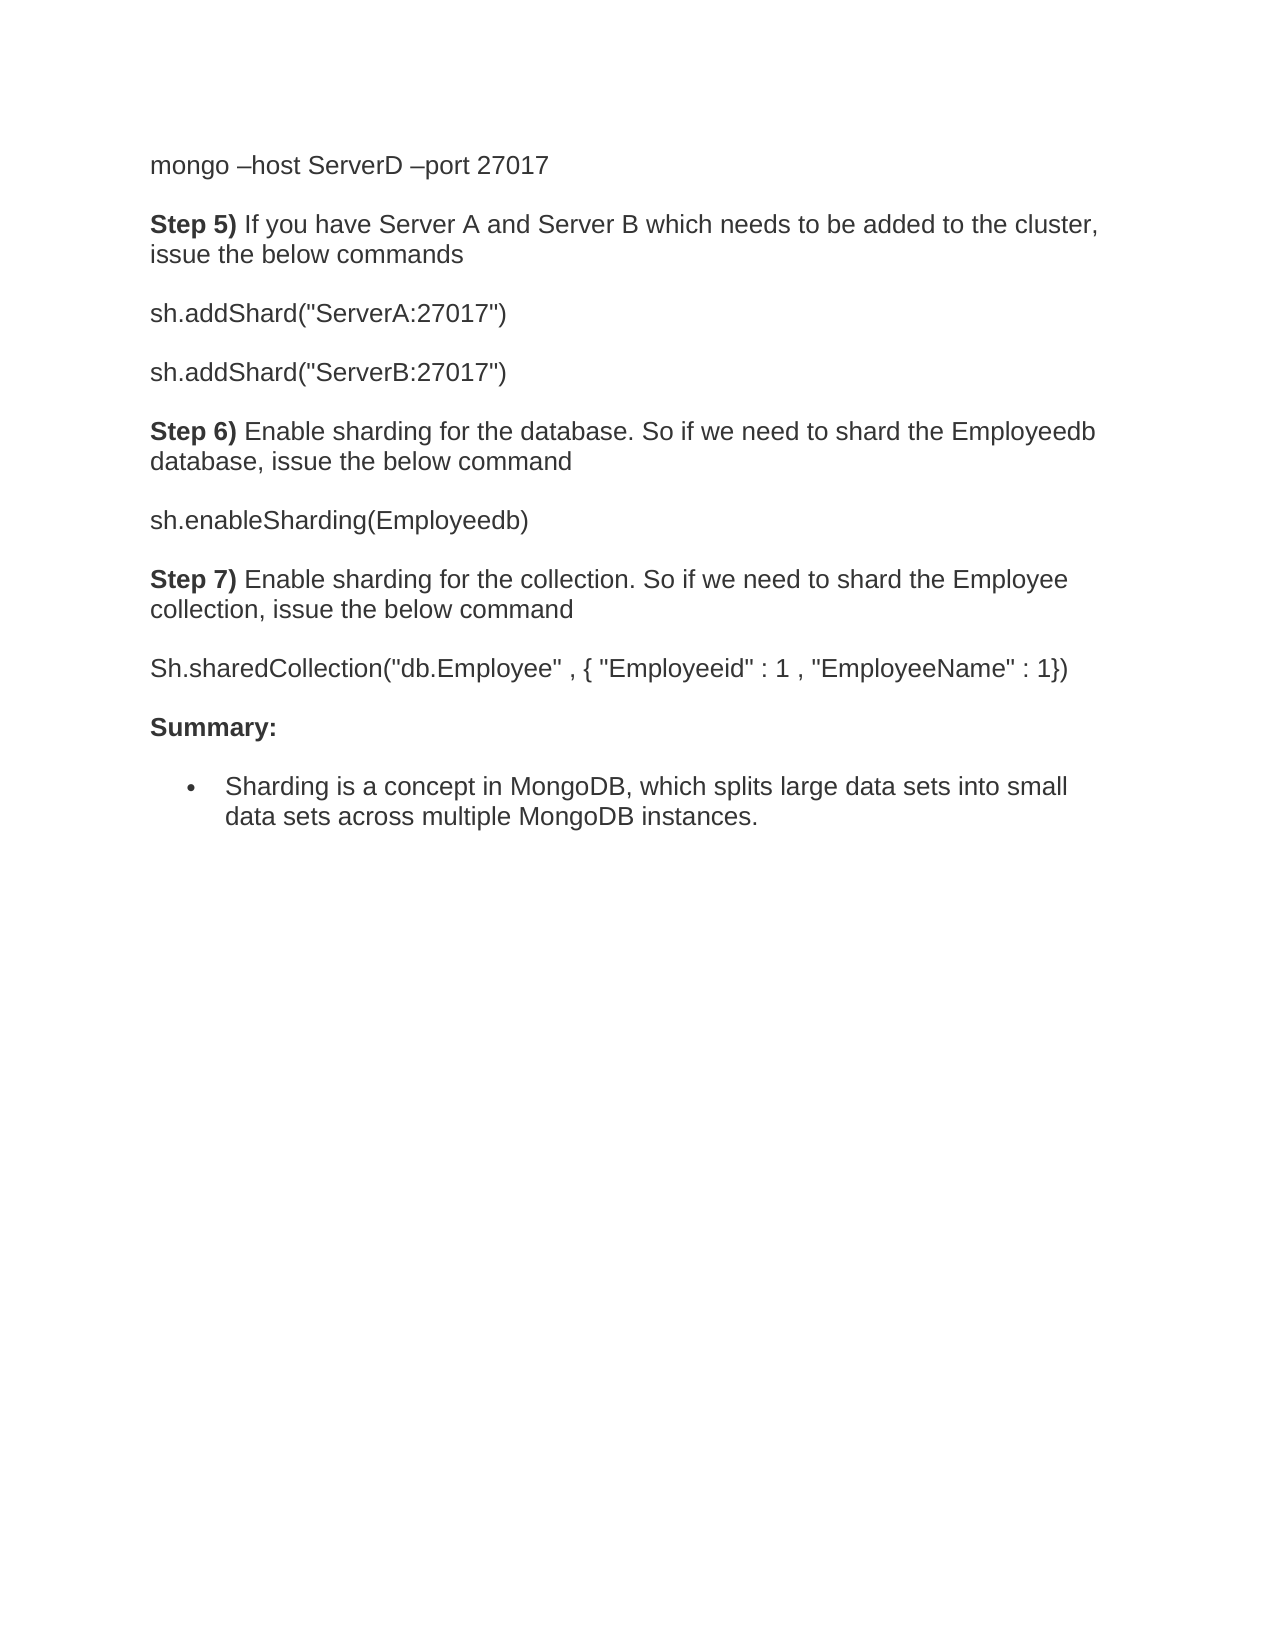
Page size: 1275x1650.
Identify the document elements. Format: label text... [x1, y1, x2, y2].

list Sharding is a concept in MongoDB, which splits large data sets into small data sets across multiple MongoDB instances. [187, 771, 1125, 831]
text Sh.sharedCollection("db.Employee" , { "Employeeid" : 1 , "EmployeeName" : 1}) [150, 653, 1125, 683]
text sh.addShard("ServerA:27017") [150, 298, 1125, 328]
text Step 6) Enable sharding for the database. So if we need to shard the Employeedb database, issue the below command [150, 416, 1125, 476]
text mongo –host ServerD –port 27017 [150, 150, 1125, 180]
text Step 7) Enable sharding for the collection. So if we need to shard the Employee collection, issue the below command [150, 564, 1125, 624]
text Summary: [150, 712, 1125, 742]
text sh.addShard("ServerB:27017") [150, 357, 1125, 387]
text Step 5) If you have Server A and Server B which needs to be added to the cluster, issue the below commands [150, 209, 1125, 269]
text sh.enableSharding(Employeedb) [150, 505, 1125, 535]
